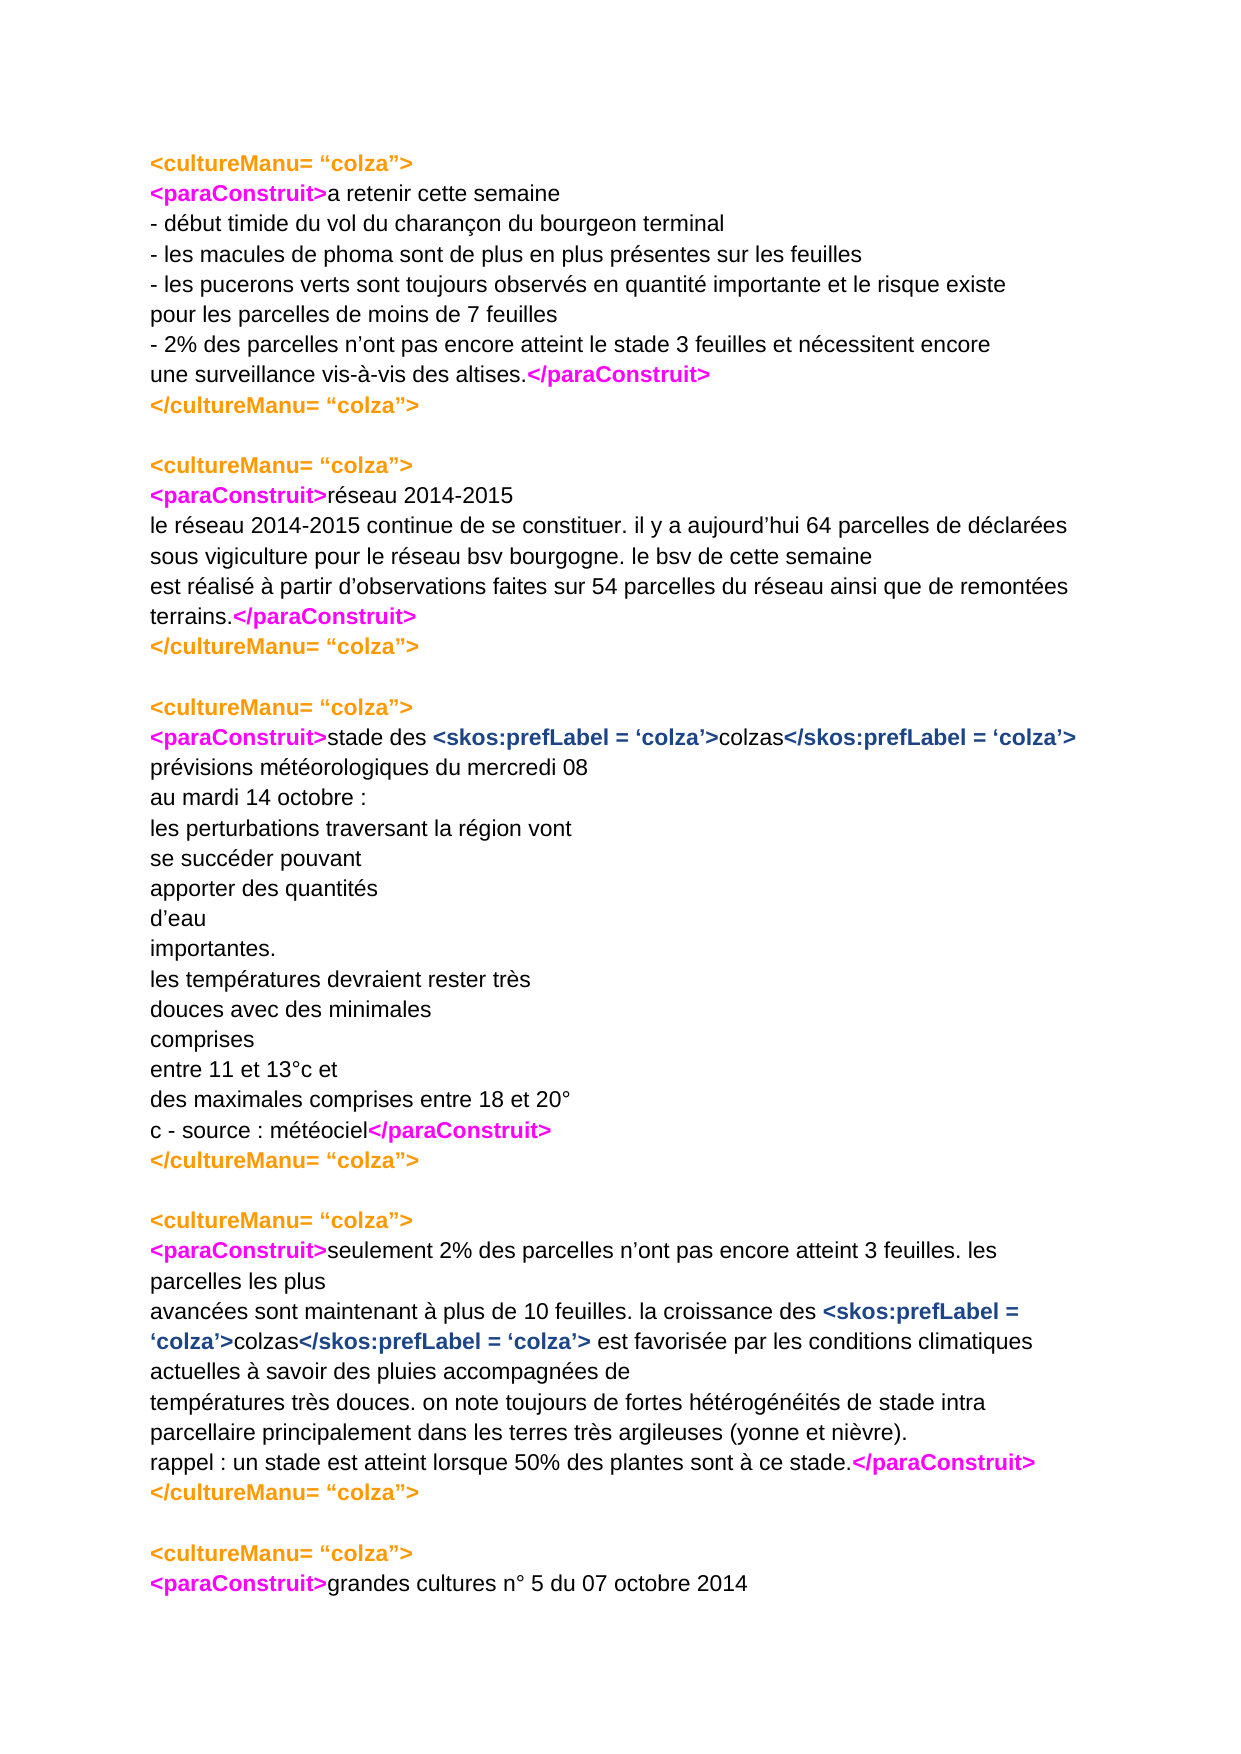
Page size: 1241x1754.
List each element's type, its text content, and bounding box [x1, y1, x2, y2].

text les perturbations traversant la région vont [150, 814, 1090, 841]
text se succéder pouvant [150, 845, 1090, 871]
text </cultureManu= “colza”> [150, 633, 1090, 660]
text - les pucerons verts sont toujours observés en quantité importante et le risque existe [150, 271, 1090, 297]
text <cultureManu= “colza”> [150, 1539, 1090, 1566]
text </cultureManu= “colza”> [150, 1147, 1090, 1173]
text températures très douces. on note toujours de fortes hétérogénéités de stade intra [150, 1388, 1090, 1415]
text <paraConstruit>a retenir cette semaine [150, 180, 1090, 207]
text les températures devraient rester très [150, 966, 1090, 992]
text au mardi 14 octobre : [150, 784, 1090, 811]
text le réseau 2014-2015 continue de se constituer. il y a aujourd’hui 64 parcelles de déclarées sous vigiculture pour le réseau bsv bourgogne. le bsv de cette semaine [150, 512, 1090, 569]
text parcellaire principalement dans les terres très argileuses (yonne et nièvre). [150, 1419, 1090, 1445]
text <paraConstruit>grandes cultures n° 5 du 07 octobre 2014 [150, 1570, 1090, 1596]
text rappel : un stade est atteint lorsque 50% des plantes sont à ce stade.</paraConstruit> [150, 1449, 1090, 1475]
text <cultureManu= “colza”> [150, 452, 1090, 478]
text <paraConstruit>réseau 2014-2015 [150, 482, 1090, 509]
text comprises [150, 1026, 1090, 1052]
text - début timide du vol du charançon du bourgeon terminal [150, 210, 1090, 237]
text d’eau [150, 905, 1090, 932]
text <paraConstruit>stade des <skos:prefLabel = ‘colza’>colzas</skos:prefLabel = ‘colza’> [150, 724, 1090, 750]
text est réalisé à partir d’observations faites sur 54 parcelles du réseau ainsi que de remontées terrains.</paraConstruit> [150, 573, 1090, 629]
text </cultureManu= “colza”> [150, 1479, 1090, 1506]
text apporter des quantités [150, 875, 1090, 901]
text <cultureManu= “colza”> [150, 1207, 1090, 1234]
text - 2% des parcelles n’ont pas encore atteint le stade 3 feuilles et nécessitent encore [150, 331, 1090, 358]
text - les macules de phoma sont de plus en plus présentes sur les feuilles [150, 241, 1090, 267]
text pour les parcelles de moins de 7 feuilles [150, 301, 1090, 327]
text une surveillance vis-à-vis des altises.</paraConstruit> [150, 361, 1090, 388]
text <cultureManu= “colza”> [150, 150, 1090, 176]
text c - source : météociel</paraConstruit> [150, 1117, 1090, 1143]
text <paraConstruit>seulement 2% des parcelles n’ont pas encore atteint 3 feuilles. les parcelles les plus [150, 1237, 1090, 1294]
text avancées sont maintenant à plus de 10 feuilles. la croissance des <skos:prefLabel = ‘colza’>colzas</skos:prefLabel = ‘colza’> est favorisée par les conditions climatiques actuelles à savoir des pluies accompagnées de [150, 1298, 1090, 1385]
text des maximales comprises entre 18 et 20° [150, 1086, 1090, 1113]
text prévisions météorologiques du mercredi 08 [150, 754, 1090, 781]
text <cultureManu= “colza”> [150, 694, 1090, 720]
text </cultureManu= “colza”> [150, 392, 1090, 418]
text importantes. [150, 935, 1090, 962]
text entre 11 et 13°c et [150, 1056, 1090, 1083]
text douces avec des minimales [150, 996, 1090, 1022]
